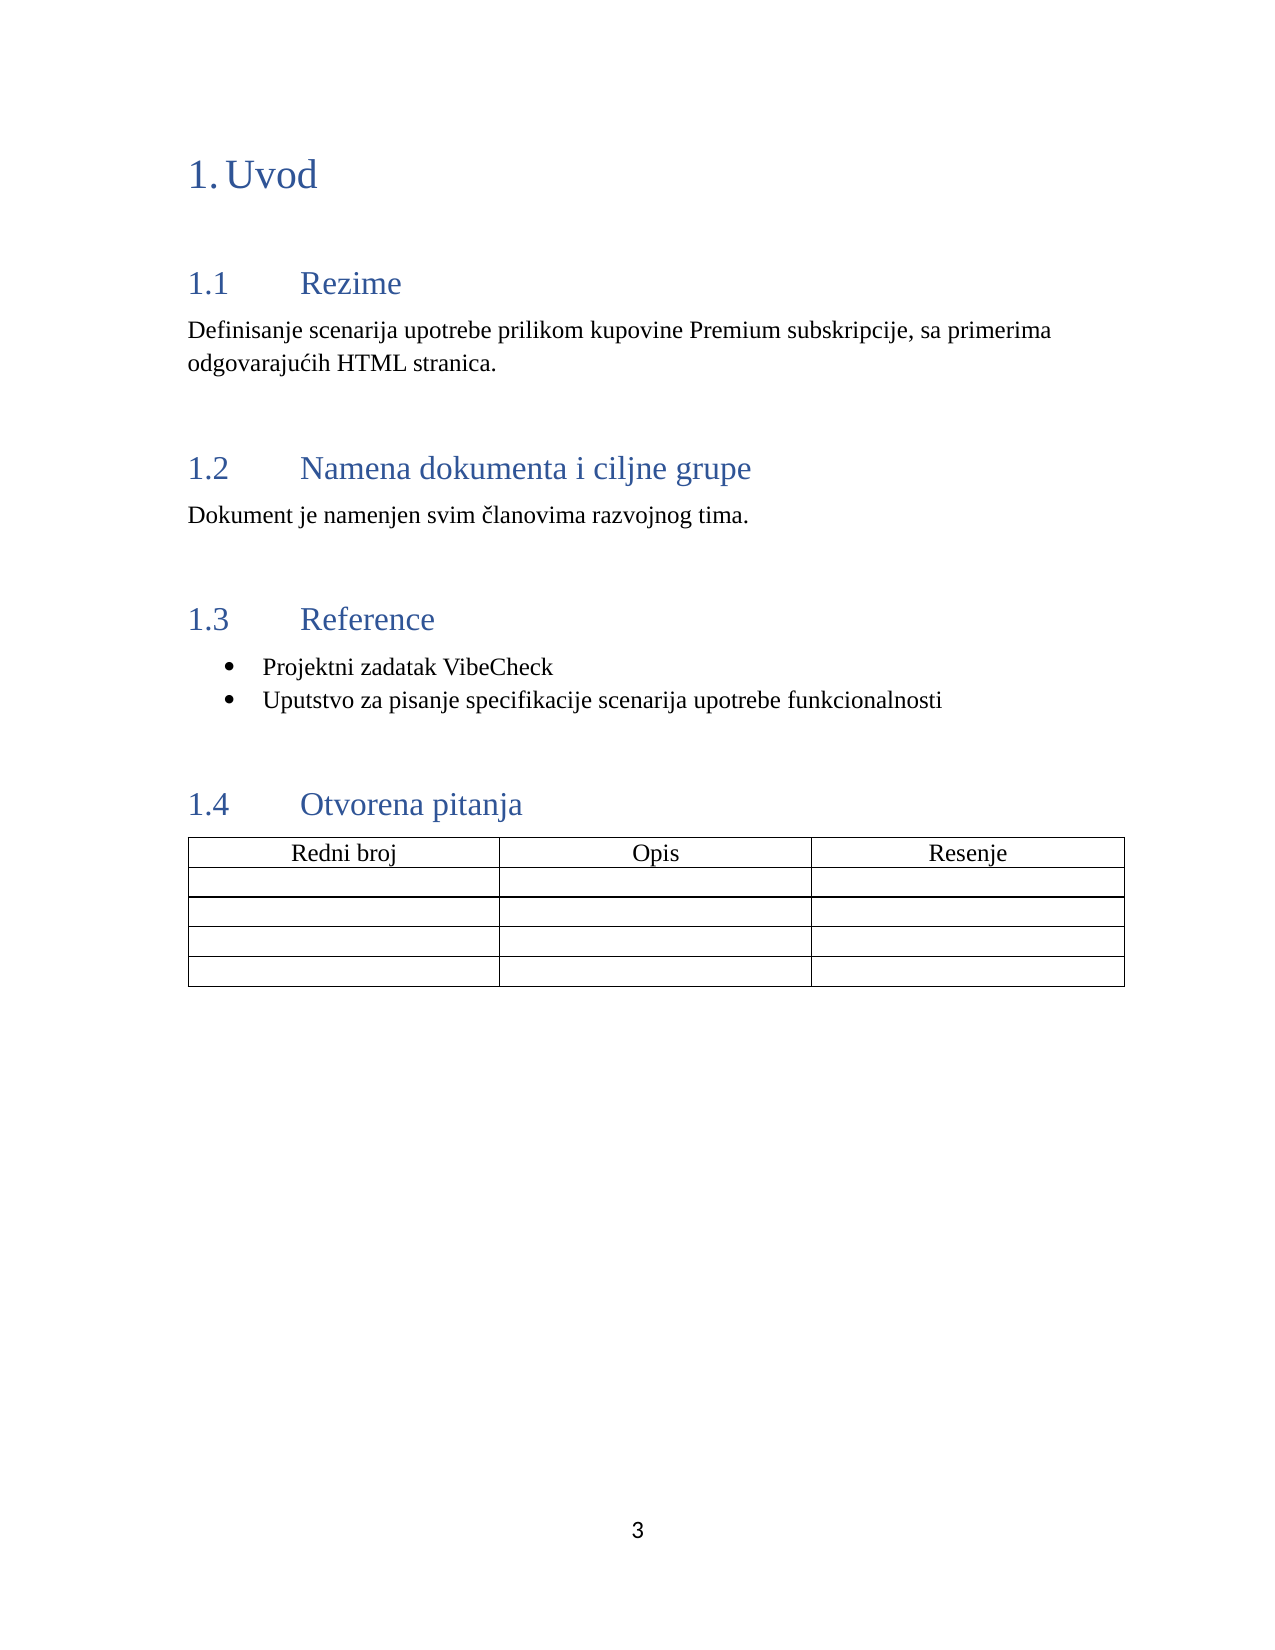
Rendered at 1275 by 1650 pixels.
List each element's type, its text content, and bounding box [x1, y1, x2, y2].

table_cell [812, 957, 1124, 986]
table_cell [500, 898, 811, 926]
text Dokument je namenjen svim članovima razvojnog tima. [187, 500, 1125, 529]
table_cell [812, 898, 1124, 926]
table_header Opis [500, 838, 811, 867]
text Definisanje scenarija upotrebe prilikom kupovine Premium subskripcije, sa primerima odgovarajućih HTML stranica. [187, 316, 1125, 377]
table_header Resenje [812, 838, 1124, 867]
table_cell [189, 898, 499, 926]
list Projektni zadatak VibeCheck [225, 652, 1125, 681]
table_cell [189, 868, 499, 896]
table_cell [812, 868, 1124, 896]
subtitle Reference [187, 600, 1125, 638]
table_cell [500, 868, 811, 896]
subtitle Rezime [187, 263, 1125, 301]
table_cell [500, 927, 811, 956]
table_header Redni broj [189, 838, 499, 867]
subtitle Namena dokumenta i ciljne grupe [187, 448, 1125, 486]
table_cell [500, 957, 811, 986]
table_cell [189, 927, 499, 956]
list Uputstvo za pisanje specifikacije scenarija upotrebe funkcionalnosti [225, 685, 1125, 714]
table_cell [189, 957, 499, 986]
table_cell [812, 927, 1124, 956]
subtitle Otvorena pitanja [187, 784, 1125, 823]
subtitle Uvod [187, 150, 1125, 198]
